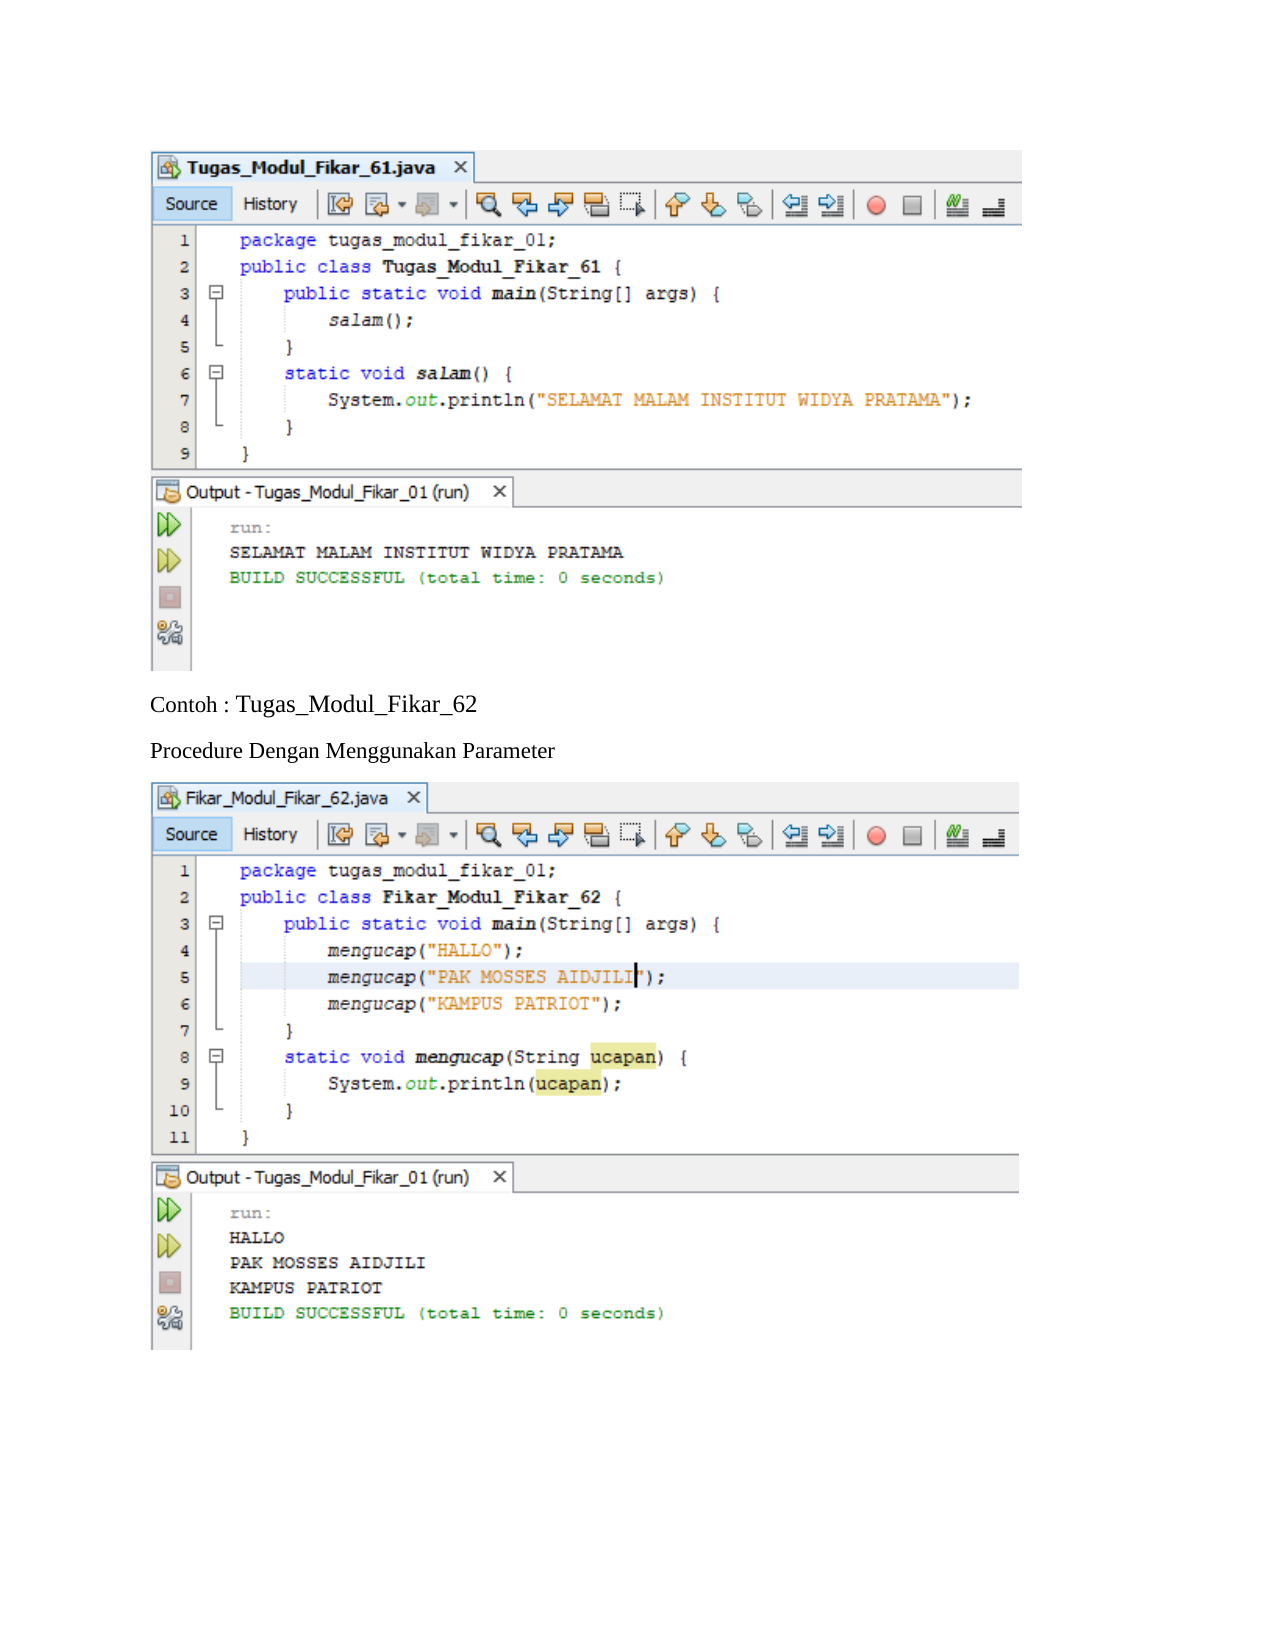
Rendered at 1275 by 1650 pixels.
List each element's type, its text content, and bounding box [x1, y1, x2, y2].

picture [150, 782, 1019, 1350]
text Contoh : Tugas_Modul_Fikar_62 [150, 689, 1125, 718]
picture [150, 150, 1022, 671]
text Procedure Dengan Menggunakan Parameter [150, 737, 1125, 763]
